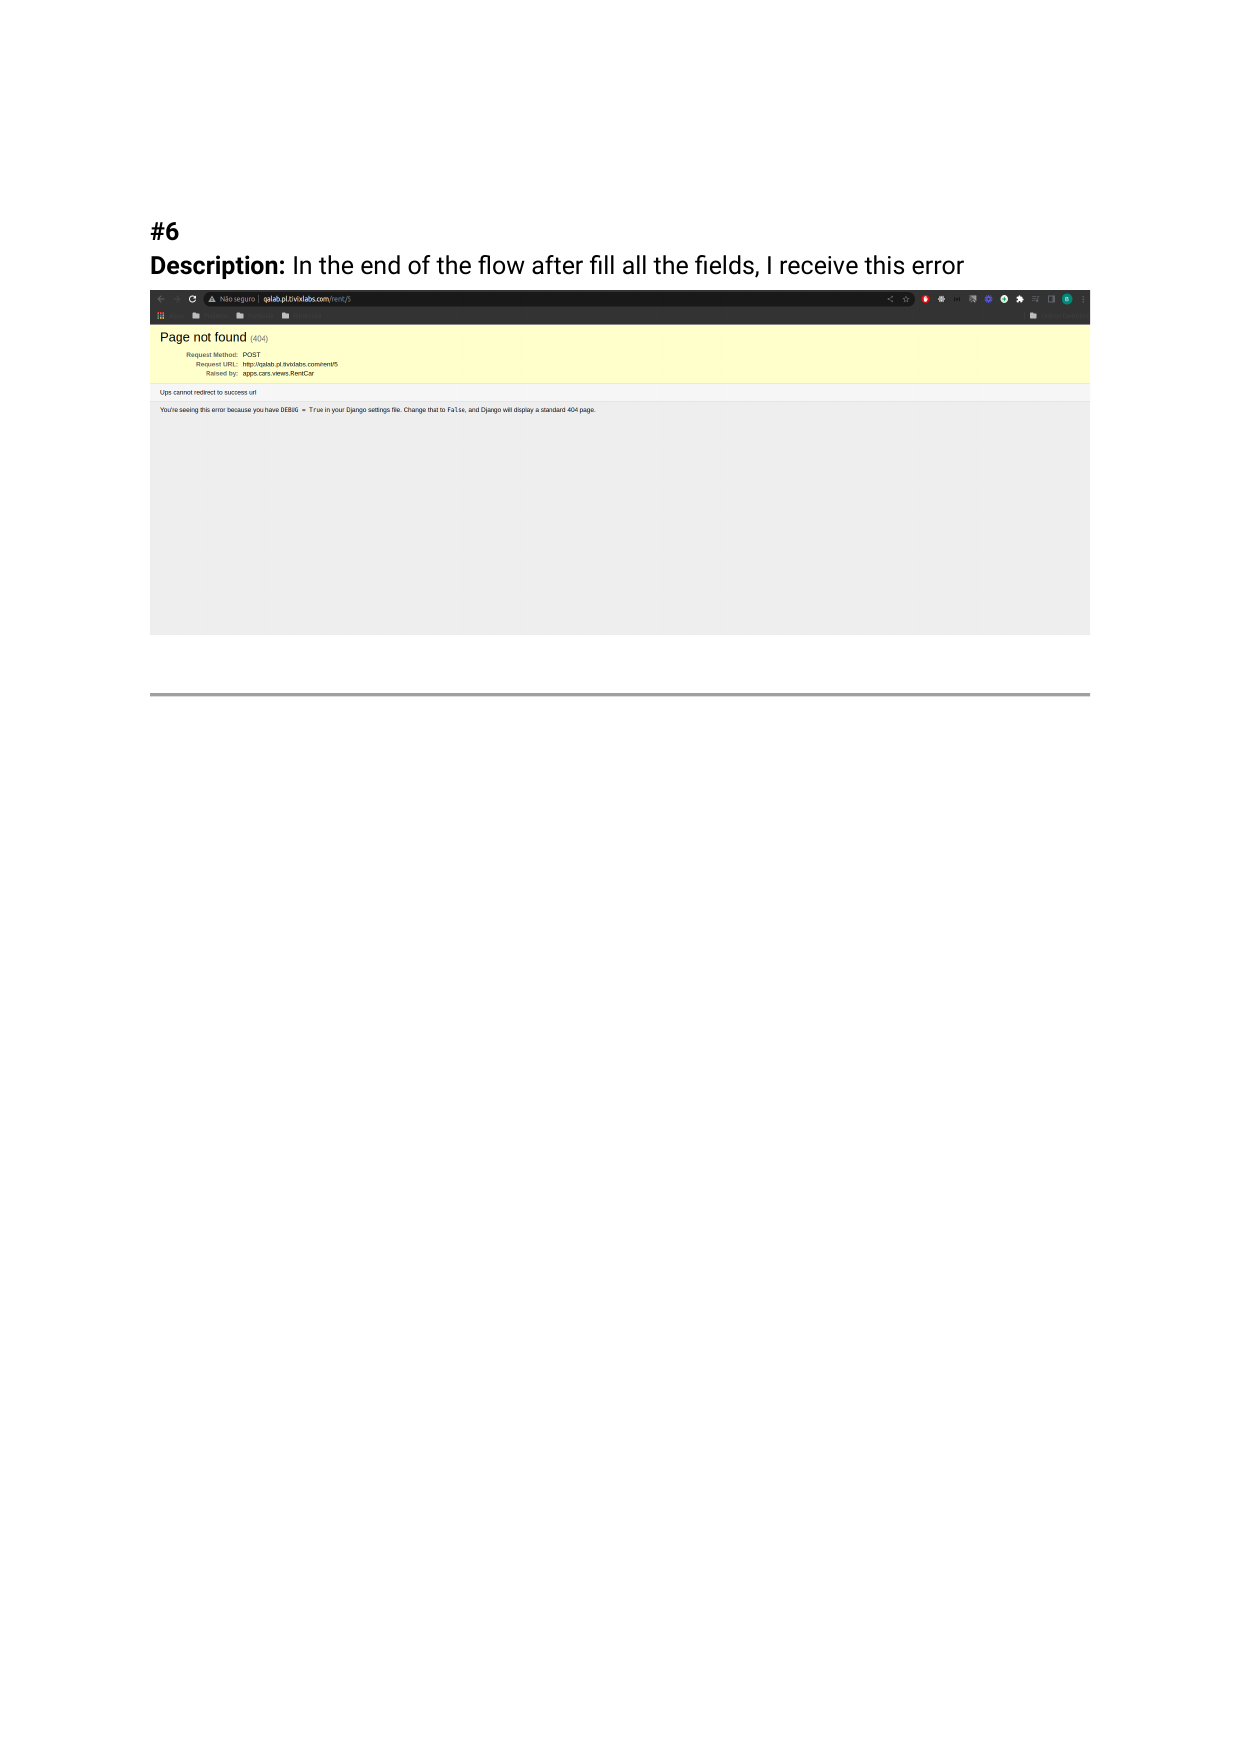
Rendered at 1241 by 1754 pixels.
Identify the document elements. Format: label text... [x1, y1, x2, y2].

text Description: In the end of the flow after fill all the fields, I receive this error [150, 251, 1090, 280]
picture [150, 290, 1091, 635]
text #6 [150, 217, 1090, 247]
